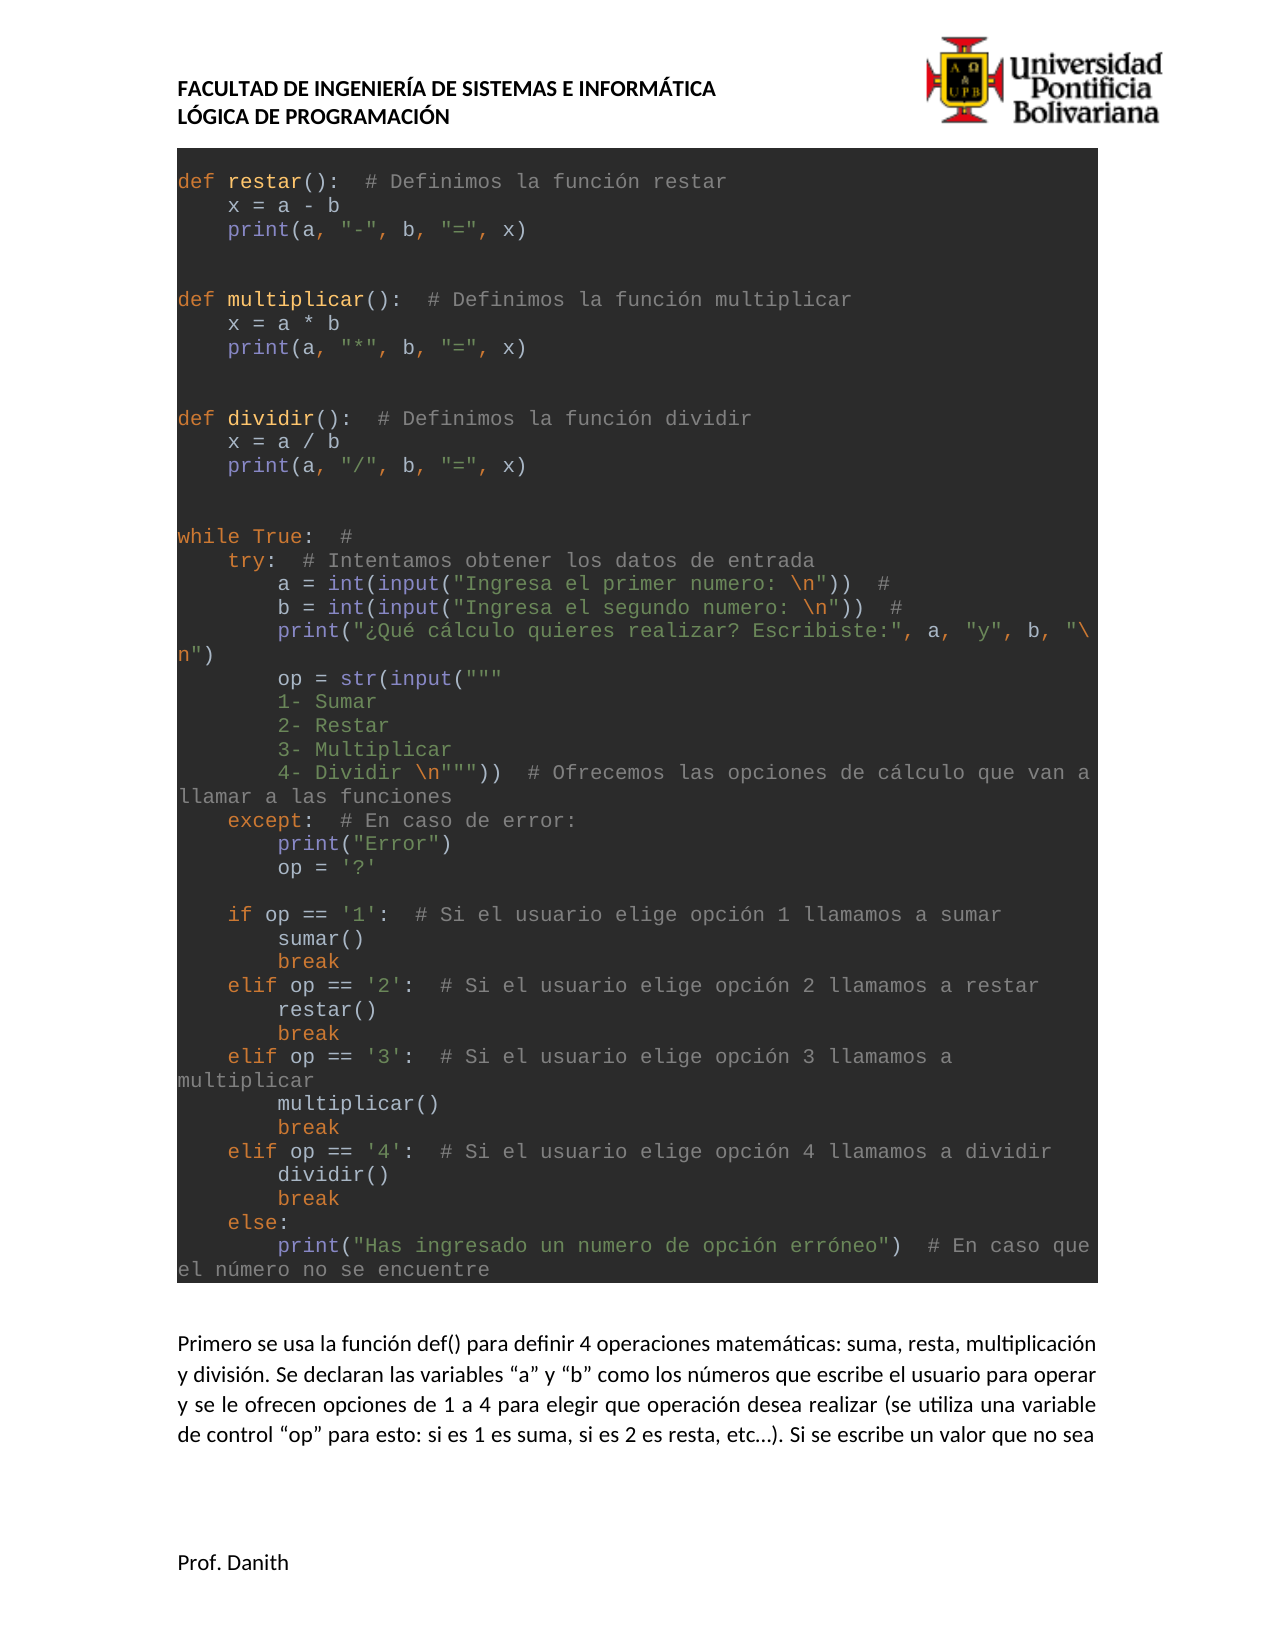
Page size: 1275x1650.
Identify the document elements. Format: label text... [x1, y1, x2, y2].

picture [907, 29, 1176, 135]
